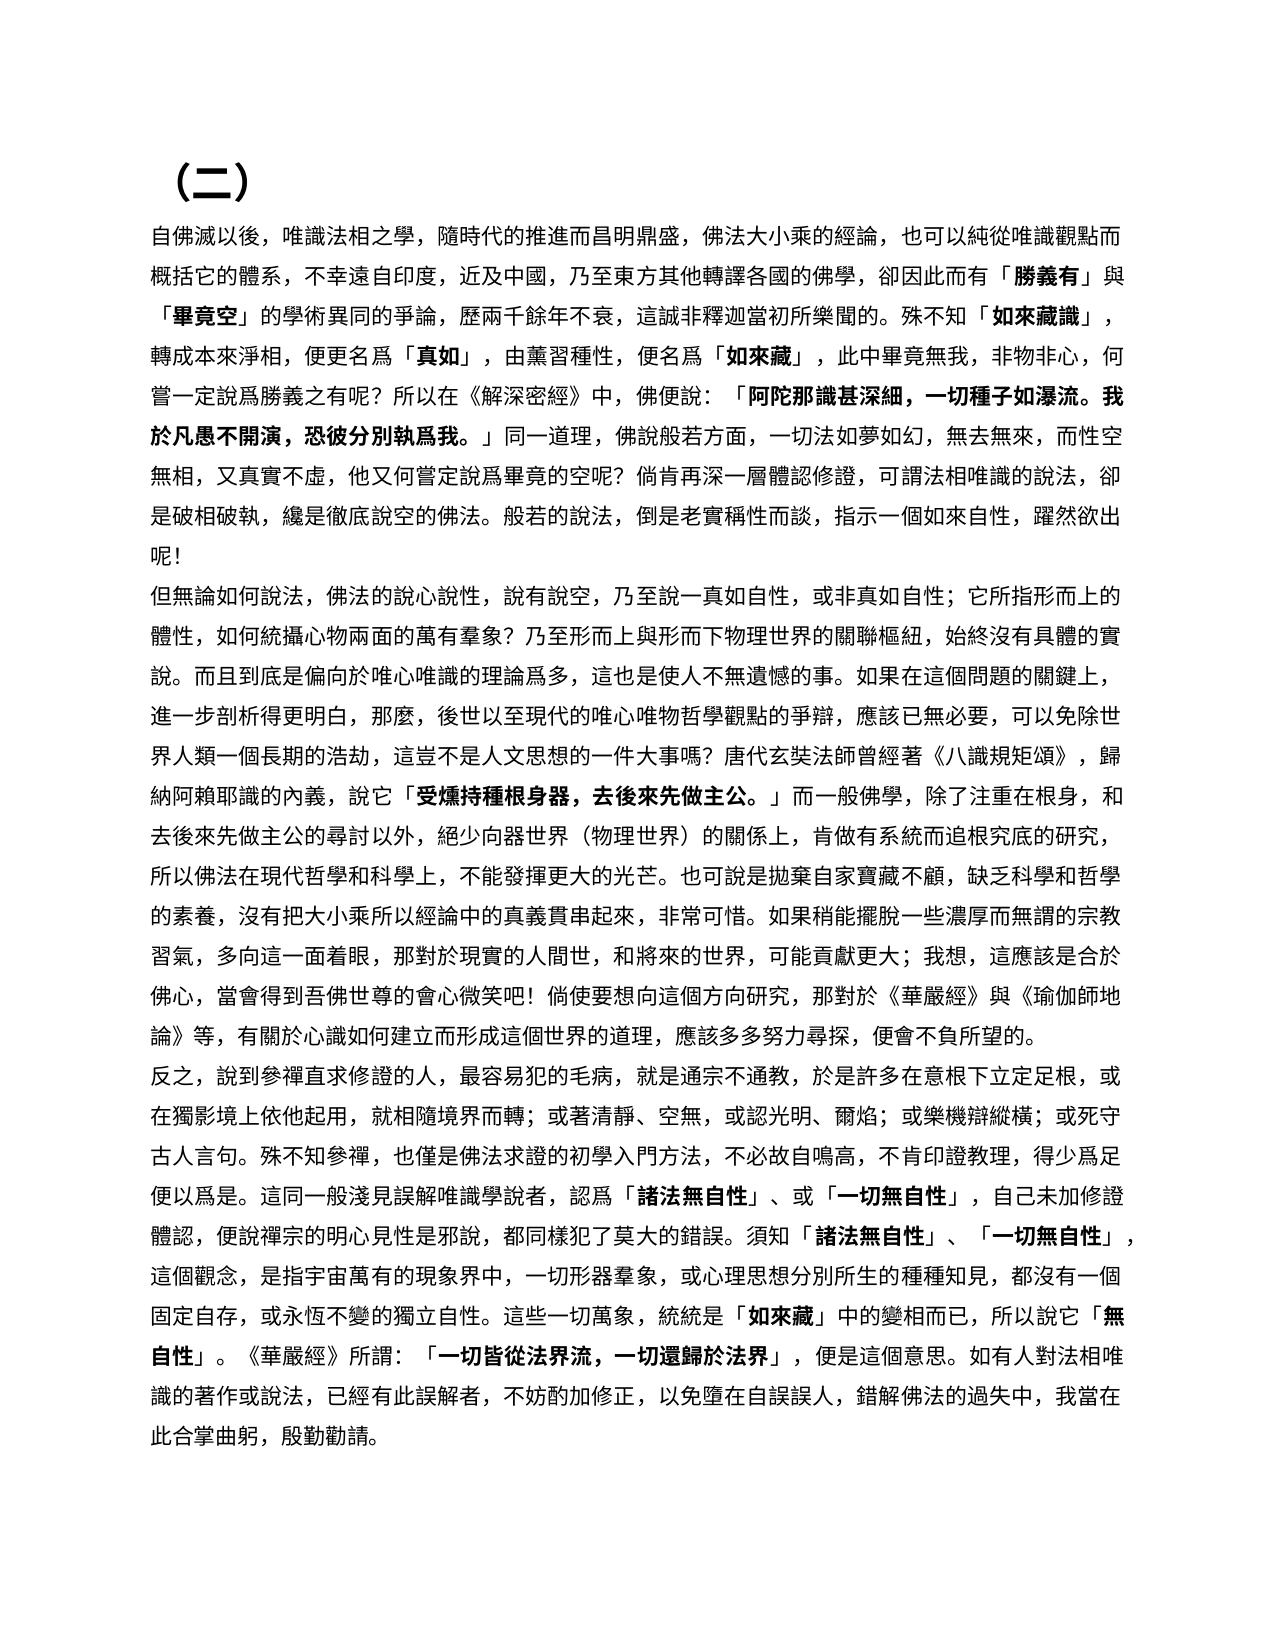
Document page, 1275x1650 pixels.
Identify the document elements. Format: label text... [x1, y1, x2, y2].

text 反之，說到參禪直求修證的人，最容易犯的毛病，就是通宗不通教，於是許多在意根下立定足根，或在獨影境上依他起用，就相隨境界而轉；或著清靜、空無，或認光明、爾焰；或樂機辯縱橫；或死守古人言句。殊不知參禪，也僅是佛法求證的初學入門方法，不必故自鳴高，不肯印證教理，得少爲足，便以爲是。這同一般淺見誤解唯識學說者，認爲「諸法無自性」、或「一切無自性」，自己未加修證體認，便說禪宗的明心見性是邪說，都同樣犯了莫大的錯誤。須知「諸法無自性」、「一切無自性」，這個觀念，是指宇宙萬有的現象界中，一切形器羣象，或心理思想分別所生的種種知見，都沒有一個固定自存，或永恆不變的獨立自性。這些一切萬象，統統是「如來藏」中的變相而已，所以說它「無自性」。《華嚴經》所謂：「一切皆從法界流，一切還歸於法界」，便是這個意思。如有人對法相唯識的著作或說法，已經有此誤解者，不妨酌加修正，以免墮在自誤誤人，錯解佛法的過失中，我當在此合掌曲躬，殷勤勸請。 [150, 1050, 1125, 1450]
text 自佛滅以後，唯識法相之學，隨時代的推進而昌明鼎盛，佛法大小乘的經論，也可以純從唯識觀點而概括它的體系，不幸遠自印度，近及中國，乃至東方其他轉譯各國的佛學，卻因此而有「勝義有」與「畢竟空」的學術異同的爭論，歷兩千餘年不衰，這誠非釋迦當初所樂聞的。殊不知「如來藏識」，轉成本來淨相，便更名爲「真如」，由薰習種性，便名爲「如來藏」，此中畢竟無我，非物非心，何嘗一定說爲勝義之有呢？所以在《解深密經》中，佛便說：「阿陀那識甚深細，一切種子如瀑流。我於凡愚不開演，恐彼分別執爲我。」同一道理，佛說般若方面，一切法如夢如幻，無去無來，而性空無相，又真實不虛，他又何嘗定說爲畢竟的空呢？倘肯再深一層體認修證，可謂法相唯識的說法，卻是破相破執，纔是徹底說空的佛法。般若的說法，倒是老實稱性而談，指示一個如來自性，躍然欲出呢！ [150, 210, 1125, 570]
subtitle （二） [150, 150, 1125, 210]
text 但無論如何說法，佛法的說心說性，說有說空，乃至說一真如自性，或非真如自性；它所指形而上的體性，如何統攝心物兩面的萬有羣象？乃至形而上與形而下物理世界的關聯樞紐，始終沒有具體的實說。而且到底是偏向於唯心唯識的理論爲多，這也是使人不無遺憾的事。如果在這個問題的關鍵上，進一步剖析得更明白，那麼，後世以至現代的唯心唯物哲學觀點的爭辯，應該已無必要，可以免除世界人類一個長期的浩劫，這豈不是人文思想的一件大事嗎？唐代玄奘法師曾經著《八識規矩頌》，歸納阿賴耶識的內義，說它「受燻持種根身器，去後來先做主公。」而一般佛學，除了注重在根身，和去後來先做主公的尋討以外，絕少向器世界（物理世界）的關係上，肯做有系統而追根究底的研究，所以佛法在現代哲學和科學上，不能發揮更大的光芒。也可說是拋棄自家寶藏不顧，缺乏科學和哲學的素養，沒有把大小乘所以經論中的真義貫串起來，非常可惜。如果稍能擺脫一些濃厚而無謂的宗教習氣，多向這一面着眼，那對於現實的人間世，和將來的世界，可能貢獻更大；我想，這應該是合於佛心，當會得到吾佛世尊的會心微笑吧！倘使要想向這個方向研究，那對於《華嚴經》與《瑜伽師地論》等，有關於心識如何建立而形成這個世界的道理，應該多多努力尋探，便會不負所望的。 [150, 570, 1125, 1050]
